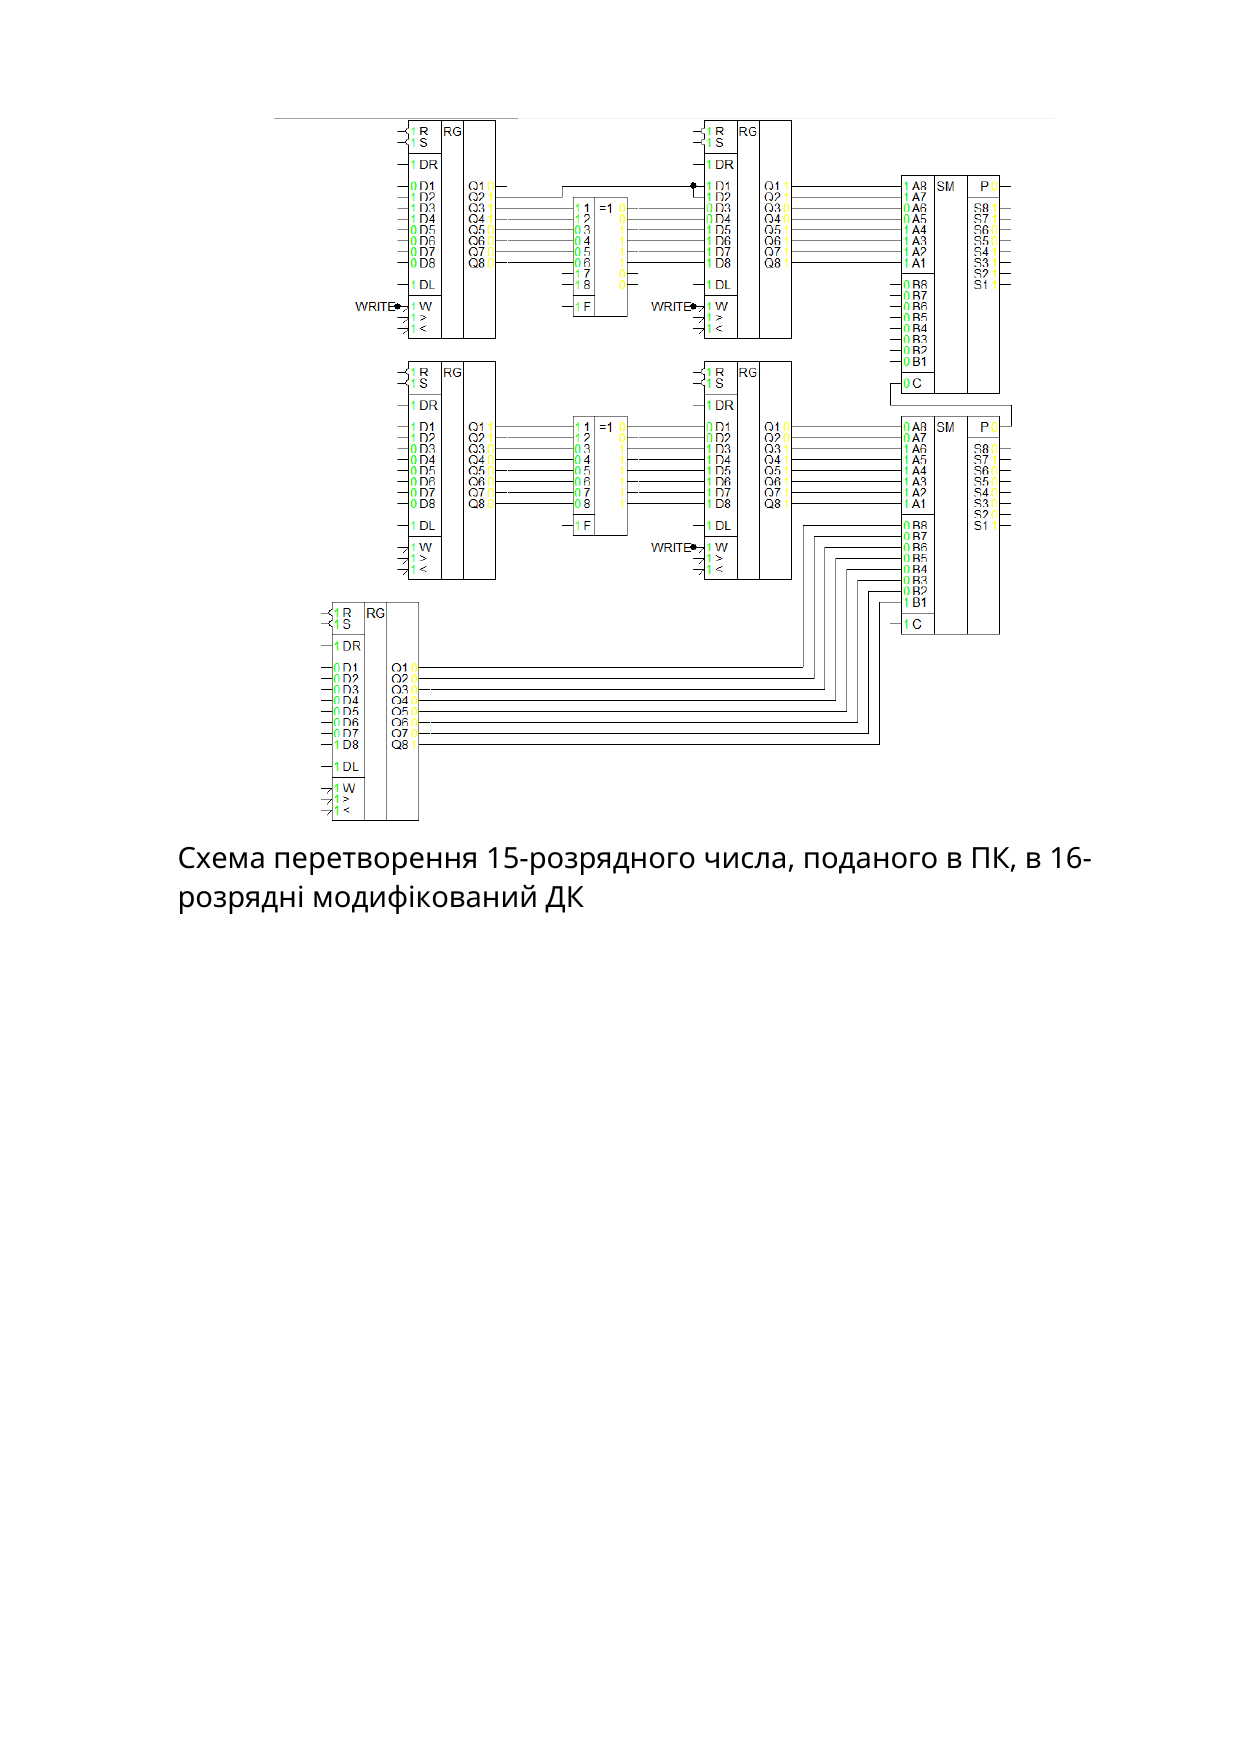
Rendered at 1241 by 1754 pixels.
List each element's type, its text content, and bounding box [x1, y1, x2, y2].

list Cхемa перетворення 15-розрядного числа, поданого в ПК, в 16-розрядні модифікований ДК [177, 837, 1152, 916]
picture [274, 118, 1055, 837]
